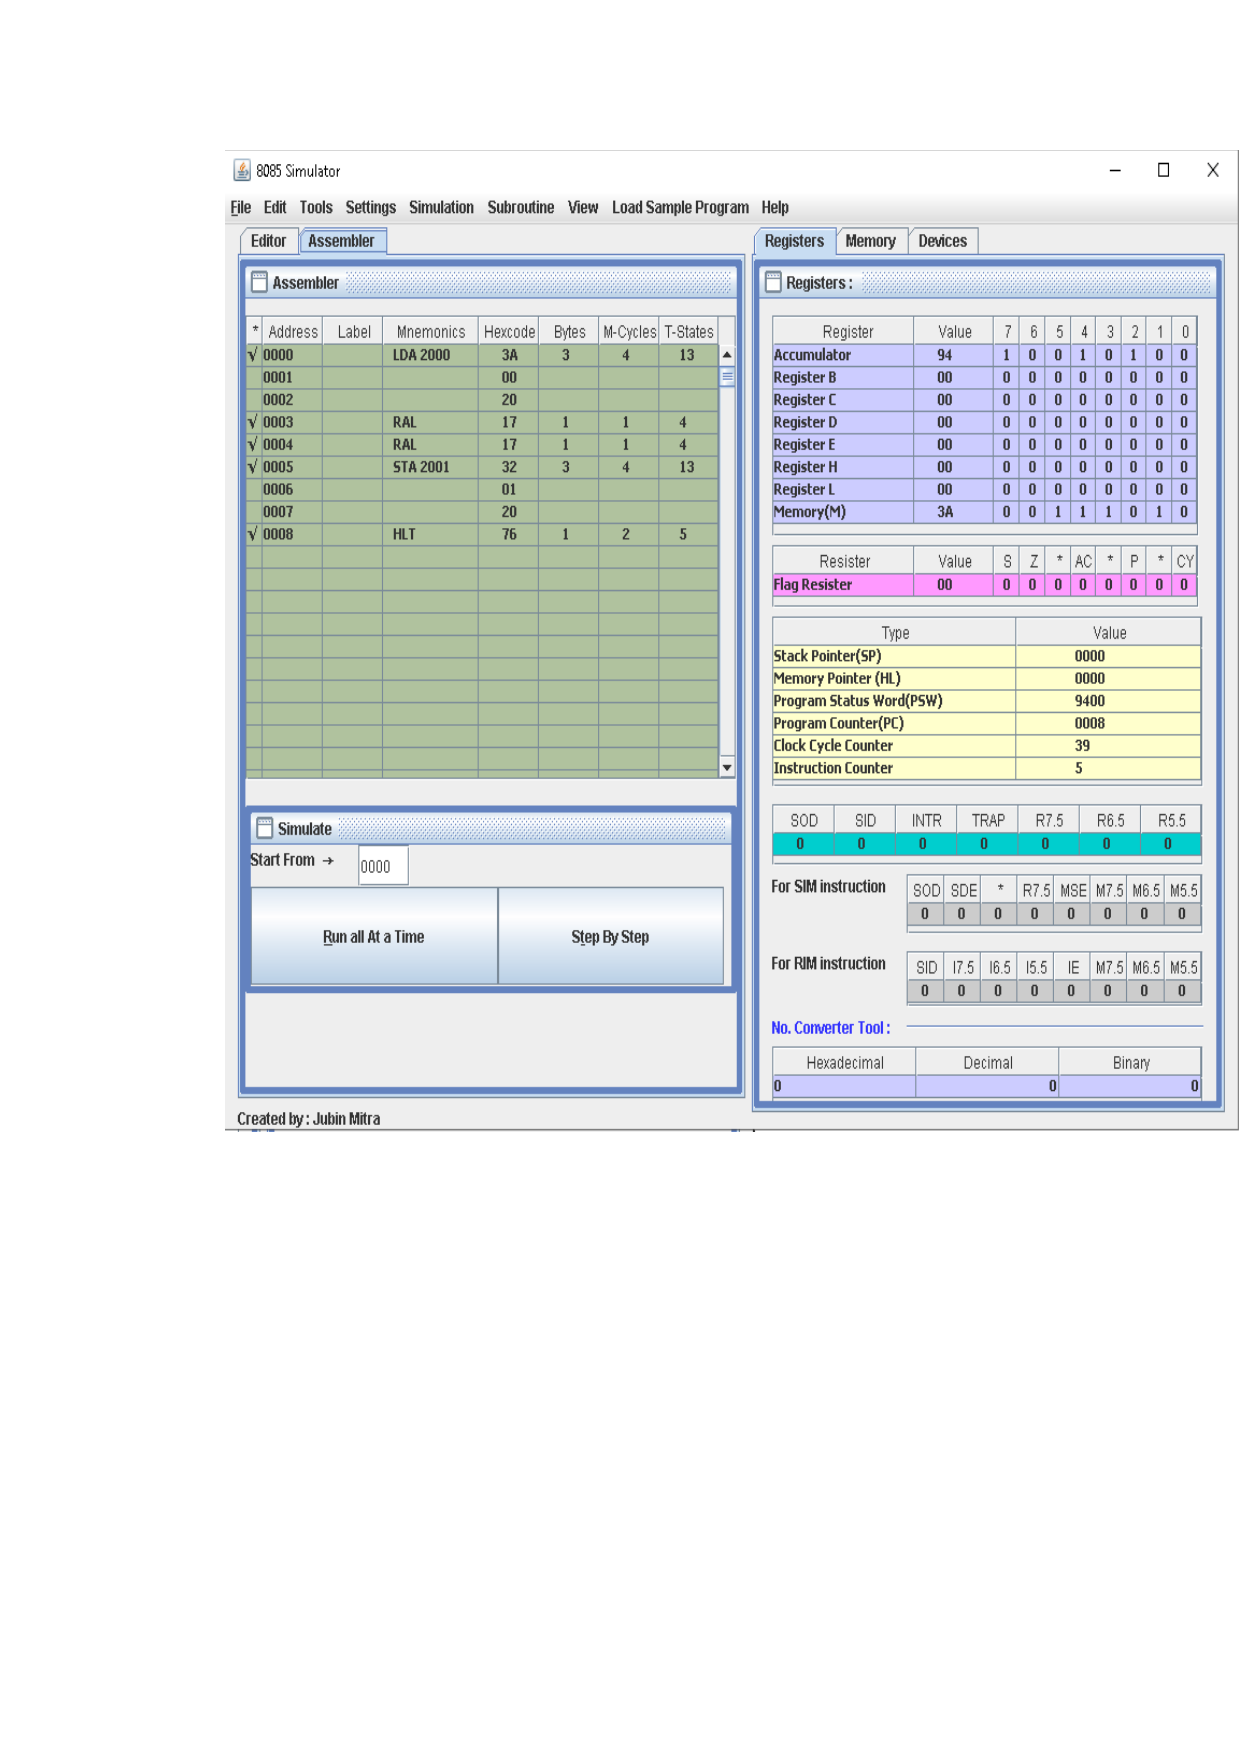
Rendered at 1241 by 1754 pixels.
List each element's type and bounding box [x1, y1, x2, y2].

picture [225, 150, 1239, 1132]
